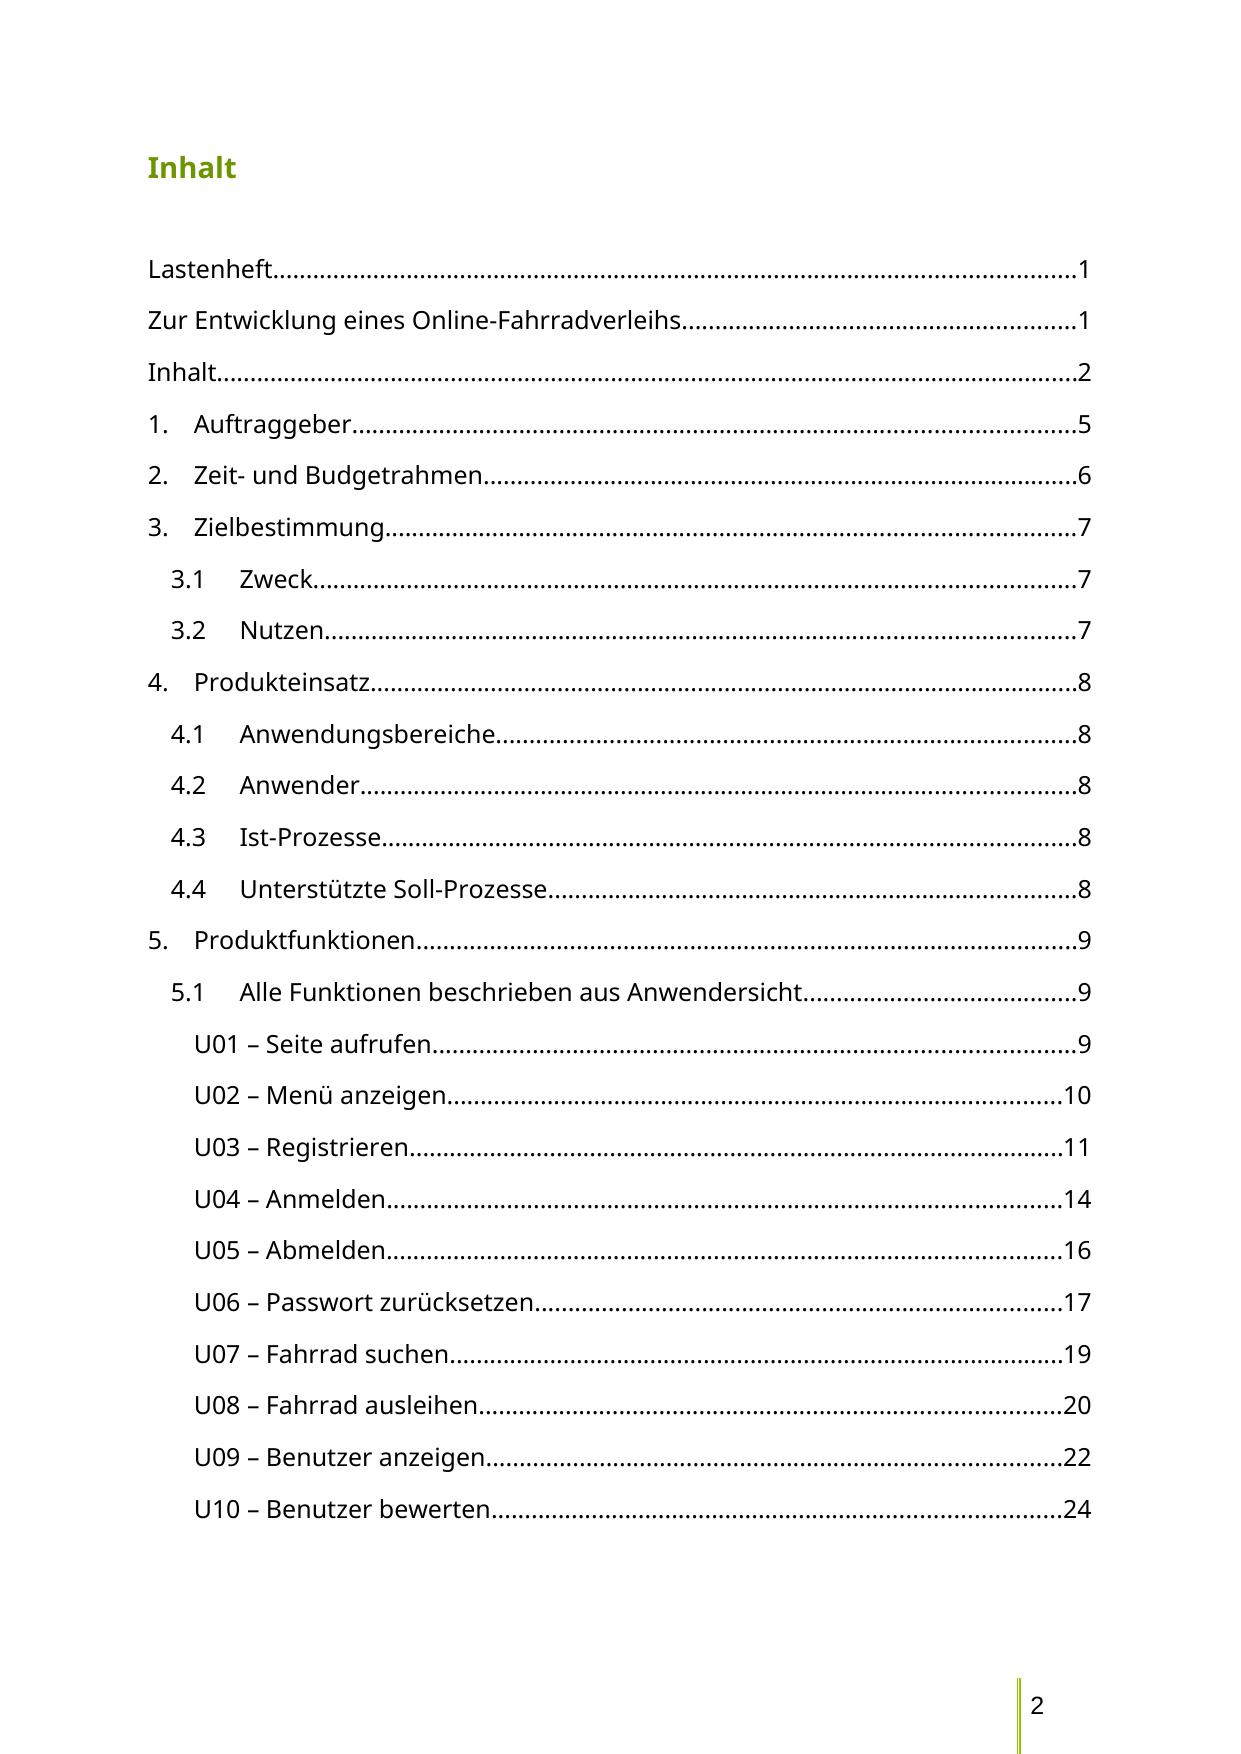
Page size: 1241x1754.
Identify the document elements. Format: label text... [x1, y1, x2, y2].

text 3.2 Nutzen 7 [171, 613, 1093, 647]
text U01 – Seite aufrufen 9 [193, 1026, 1093, 1060]
text 4.1 Anwendungsbereiche 8 [171, 716, 1093, 750]
text 4.4 Unterstützte Soll-Prozesse 8 [171, 871, 1093, 905]
text 5. Produktfunktionen 9 [148, 923, 1093, 957]
text U02 – Menü anzeigen 10 [193, 1078, 1093, 1112]
text 4. Produkteinsatz 8 [148, 664, 1093, 699]
text Zur Entwicklung eines Online-Fahrradverleihs 1 [148, 303, 1093, 337]
text Lastenheft 1 [148, 251, 1093, 285]
text U09 – Benutzer anzeigen 22 [193, 1439, 1093, 1474]
text U05 – Abmelden 16 [193, 1233, 1093, 1267]
text 2. Zeit- und Budgetrahmen 6 [148, 458, 1093, 492]
text U08 – Fahrrad ausleihen 20 [193, 1388, 1093, 1422]
text U04 – Anmelden 14 [193, 1181, 1093, 1215]
text 4.2 Anwender 8 [171, 768, 1093, 802]
text 3. Zielbestimmung 7 [148, 509, 1093, 544]
text 5.1 Alle Funktionen beschrieben aus Anwendersicht 9 [171, 974, 1093, 1009]
text U07 – Fahrrad suchen 19 [193, 1336, 1093, 1370]
text U03 – Registrieren 11 [193, 1129, 1093, 1164]
text U06 – Passwort zurücksetzen 17 [193, 1284, 1093, 1319]
subtitle Inhalt [148, 148, 1093, 187]
text U10 – Benutzer bewerten 24 [193, 1491, 1093, 1525]
text 3.1 Zweck 7 [171, 561, 1093, 595]
text 4.3 Ist-Prozesse 8 [171, 819, 1093, 854]
text Inhalt 2 [148, 354, 1093, 389]
text 1. Auftraggeber 5 [148, 406, 1093, 440]
